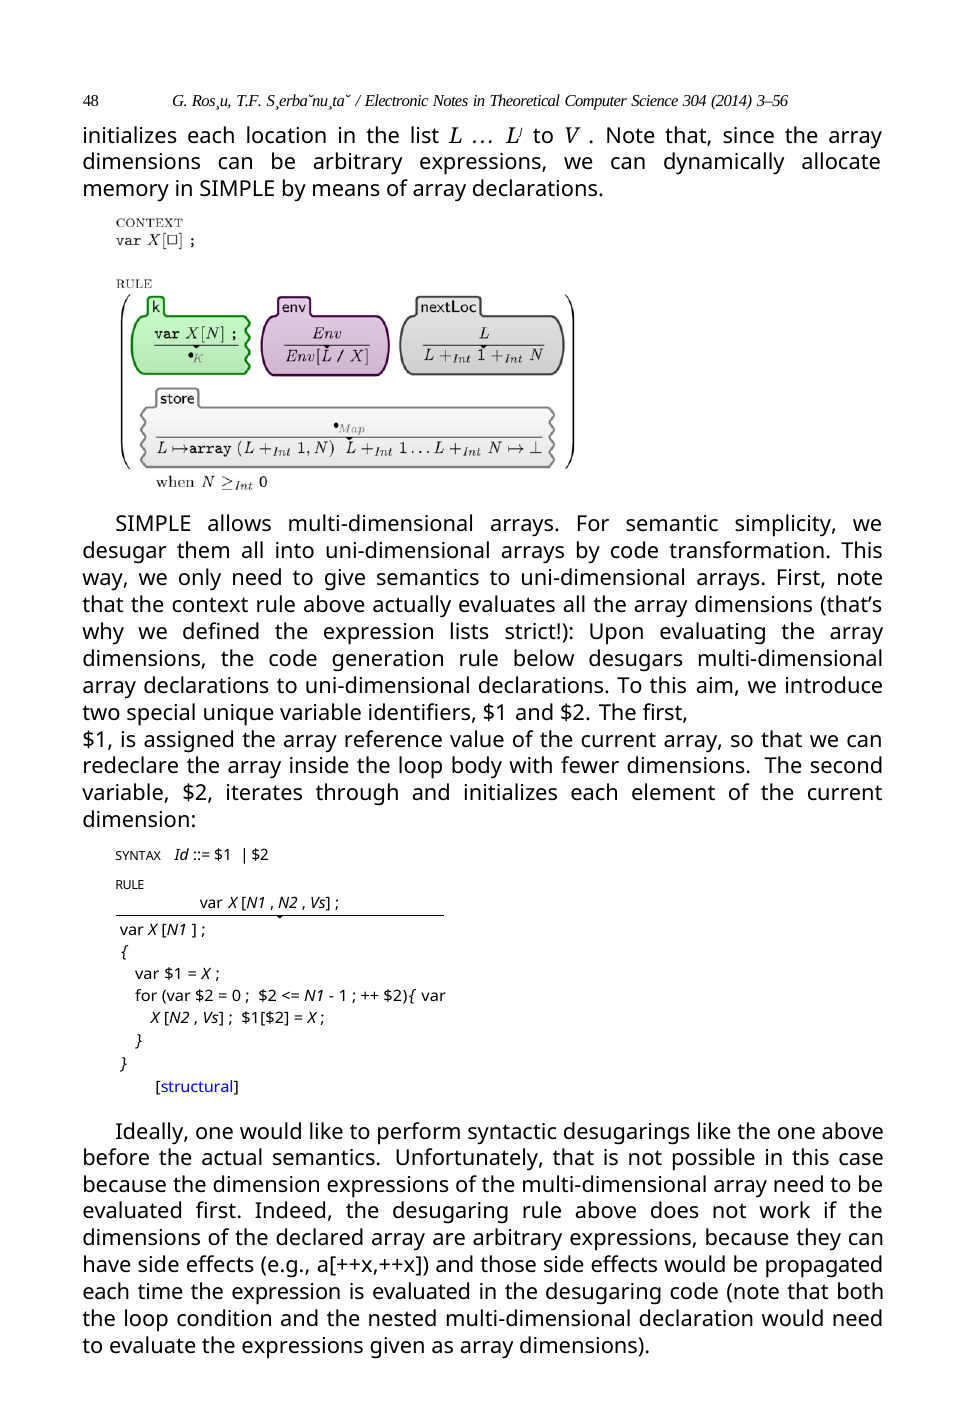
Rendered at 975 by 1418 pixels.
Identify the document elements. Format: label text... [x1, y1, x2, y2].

picture [115, 217, 575, 237]
text var X [N1 , N2 , Vs] ; [199, 894, 914, 912]
text syntax Id ::= $1 | $2 [115, 843, 914, 865]
text Ideally, one would like to perform syntactic desugarings like the one above before the actual semantics. Unfortunately, that is not possible in this case because the dimension expressions of the multi-dimensional array need to be evaluated first. Indeed, the desugaring rule above does not work if the dimensions of the declared array are arbitrary expressions, because they can have side effects (e.g., a[++x,++x]) and those side effects would be propagated each time the expression is evaluated in the desugaring code (note that both the loop condition and the nested multi-dimensional declaration would need to evaluate the expressions given as array dimensions). [82, 1118, 884, 1359]
text var $1 = X ; [135, 963, 914, 984]
text } [119, 1055, 914, 1073]
text initializes each location in the list L ... Lj to V . Note that, since the array dimensions can be arbitrary expressions, we can dynamically allocate memory in SIMPLE by means of array declarations. [82, 122, 882, 203]
text rule [115, 873, 914, 894]
text var X [N1 ] ; [119, 912, 914, 940]
text } [135, 1032, 914, 1050]
text [structural] [155, 1076, 914, 1097]
text $1, is assigned the array reference value of the current array, so that we can redeclare the array inside the loop body with fewer dimensions. The second variable, $2, iterates through and initializes each element of the current dimension: [82, 726, 883, 834]
text { [119, 943, 914, 961]
text SIMPLE allows multi-dimensional arrays. For semantic simplicity, we desugar them all into uni-dimensional arrays by code transformation. This way, we only need to give semantics to uni-dimensional arrays. First, note that the context rule above actually evaluates all the array dimensions (that’s why we defined the expression lists strict!): Upon evaluating the array dimensions, the code generation rule below desugars multi-dimensional array declarations to uni-dimensional declarations. To this aim, we introduce two special unique variable identifiers, $1 and $2. The first, [82, 237, 883, 726]
text for (var $2 = 0 ; $2 <= N1 - 1 ; ++ $2){ var X [N2 , Vs] ; $1[$2] = X ; [135, 984, 453, 1028]
